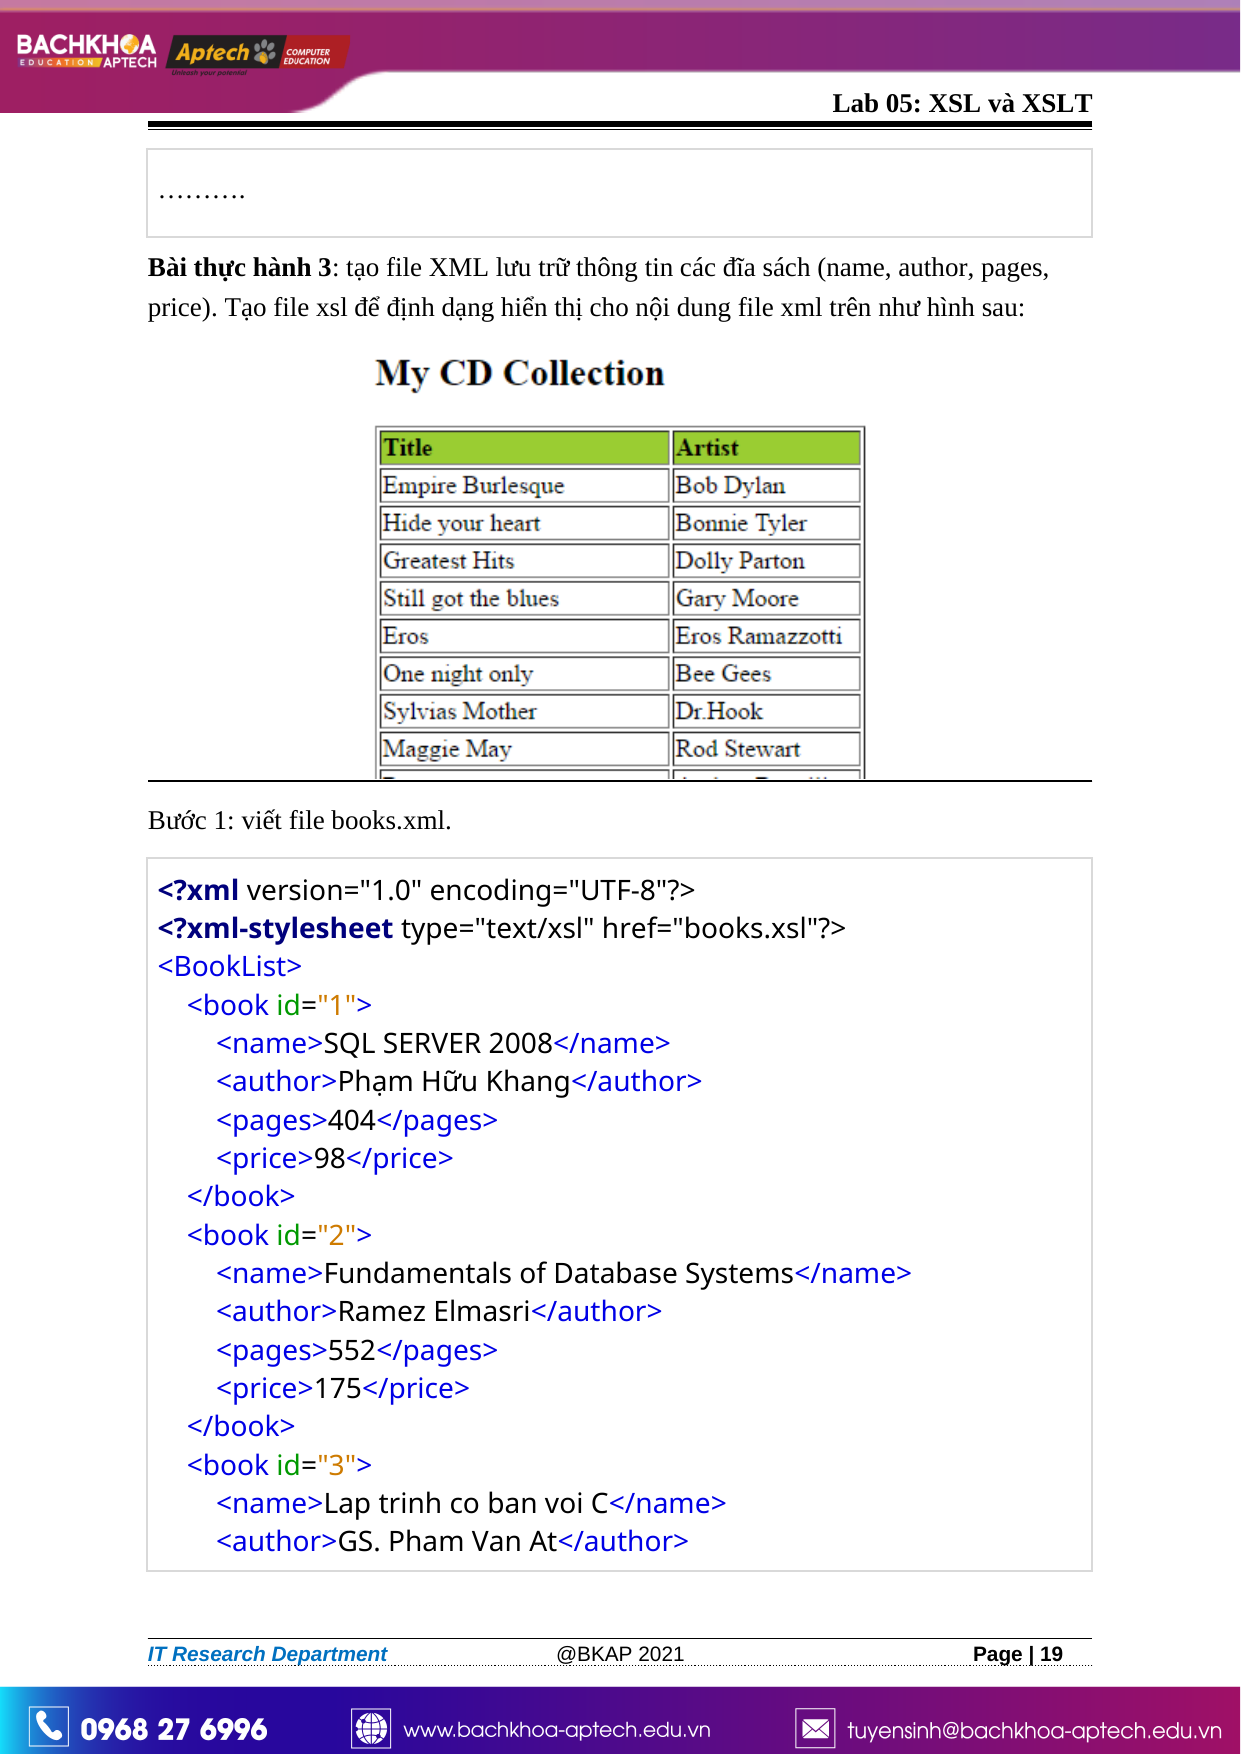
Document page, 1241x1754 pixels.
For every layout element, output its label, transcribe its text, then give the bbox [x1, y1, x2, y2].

text Bài thực hành 3: tạo file XML lưu trữ thông tin các đĩa sách (name, author, pages, price). Tạo file xsl để định dạng hiển thị cho nội dung file xml trên như hình sau: [148, 251, 1092, 322]
text Bước 1: viết file books.xml. [148, 804, 1092, 836]
picture [366, 343, 874, 779]
picture [0, 1686, 1241, 1754]
picture [0, 0, 1241, 113]
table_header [148, 859, 1091, 1570]
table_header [148, 150, 1091, 236]
